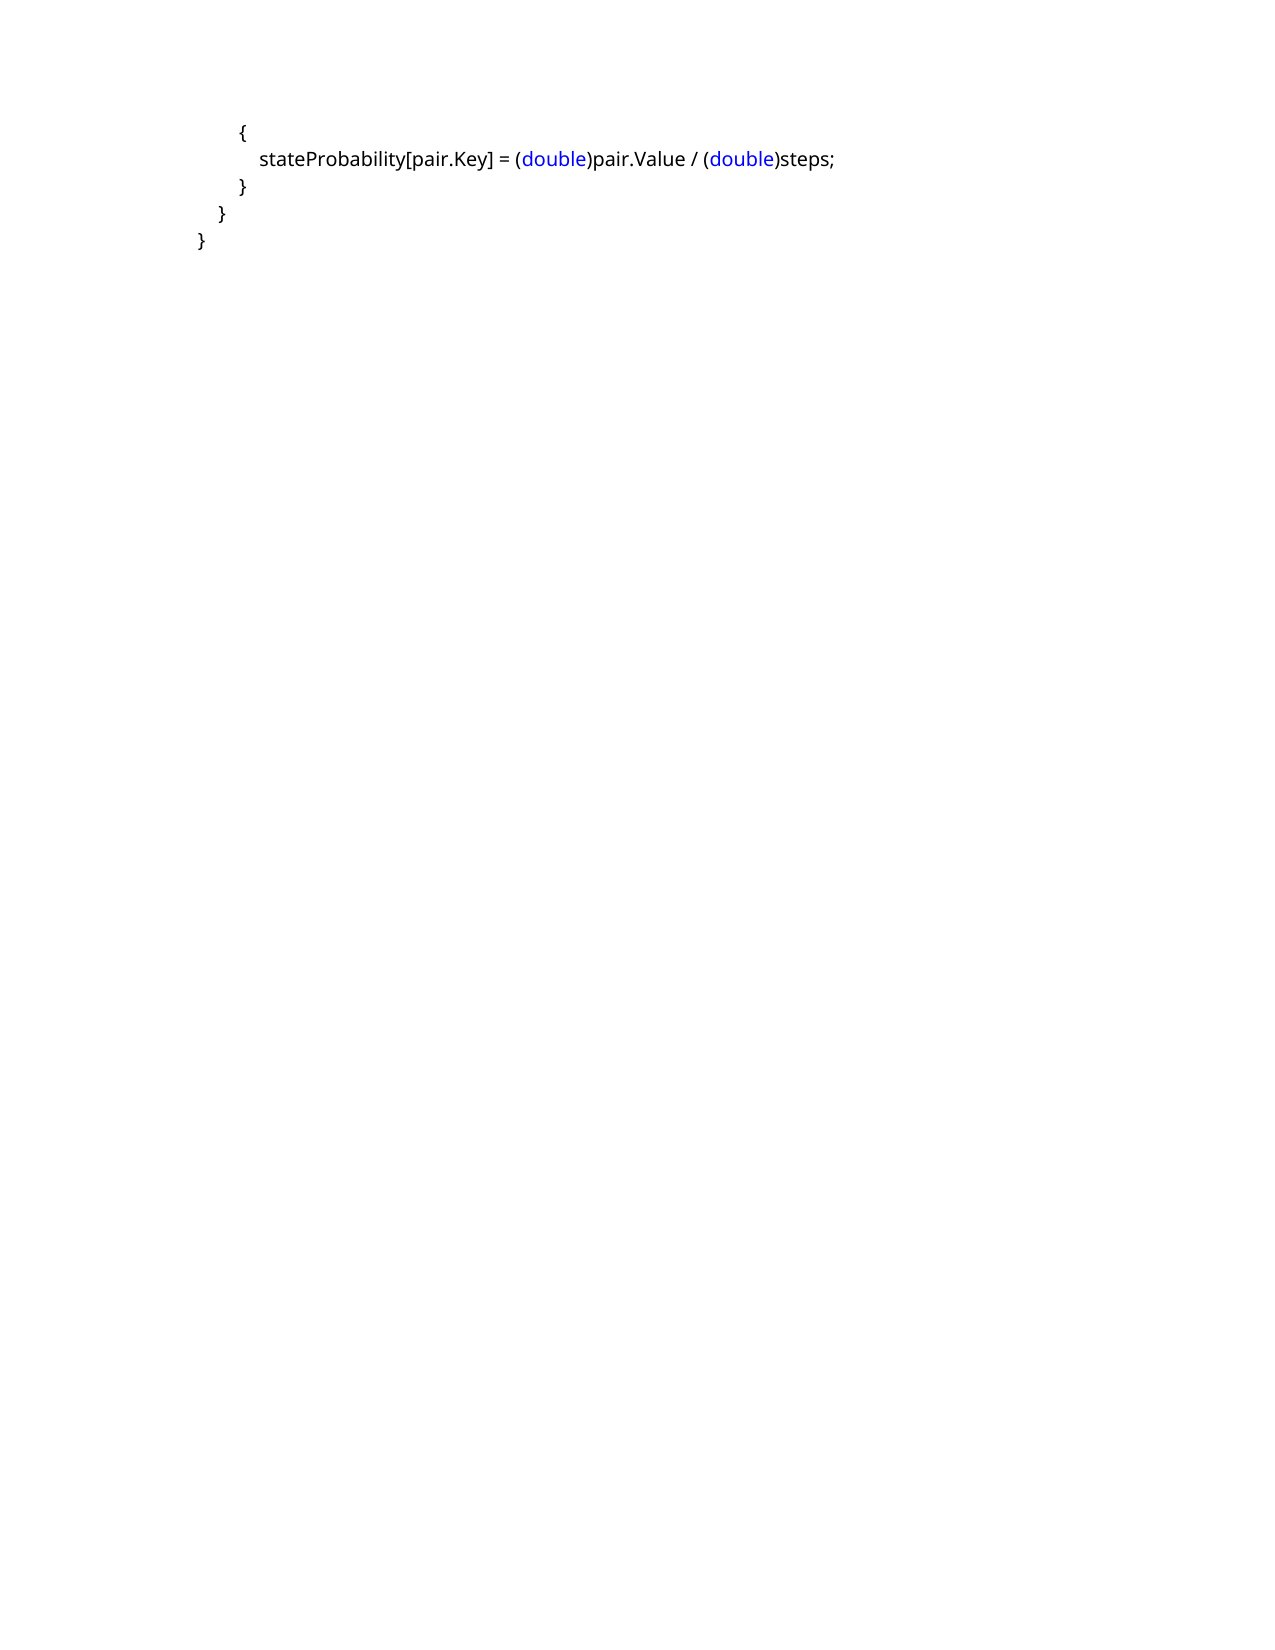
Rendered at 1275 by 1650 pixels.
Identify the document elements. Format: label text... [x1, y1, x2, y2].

text { [177, 118, 1186, 145]
text } [177, 199, 1186, 226]
text } [177, 172, 1186, 199]
text } [177, 226, 1186, 253]
text stateProbability[pair.Key] = (double)pair.Value / (double)steps; [177, 145, 1186, 172]
